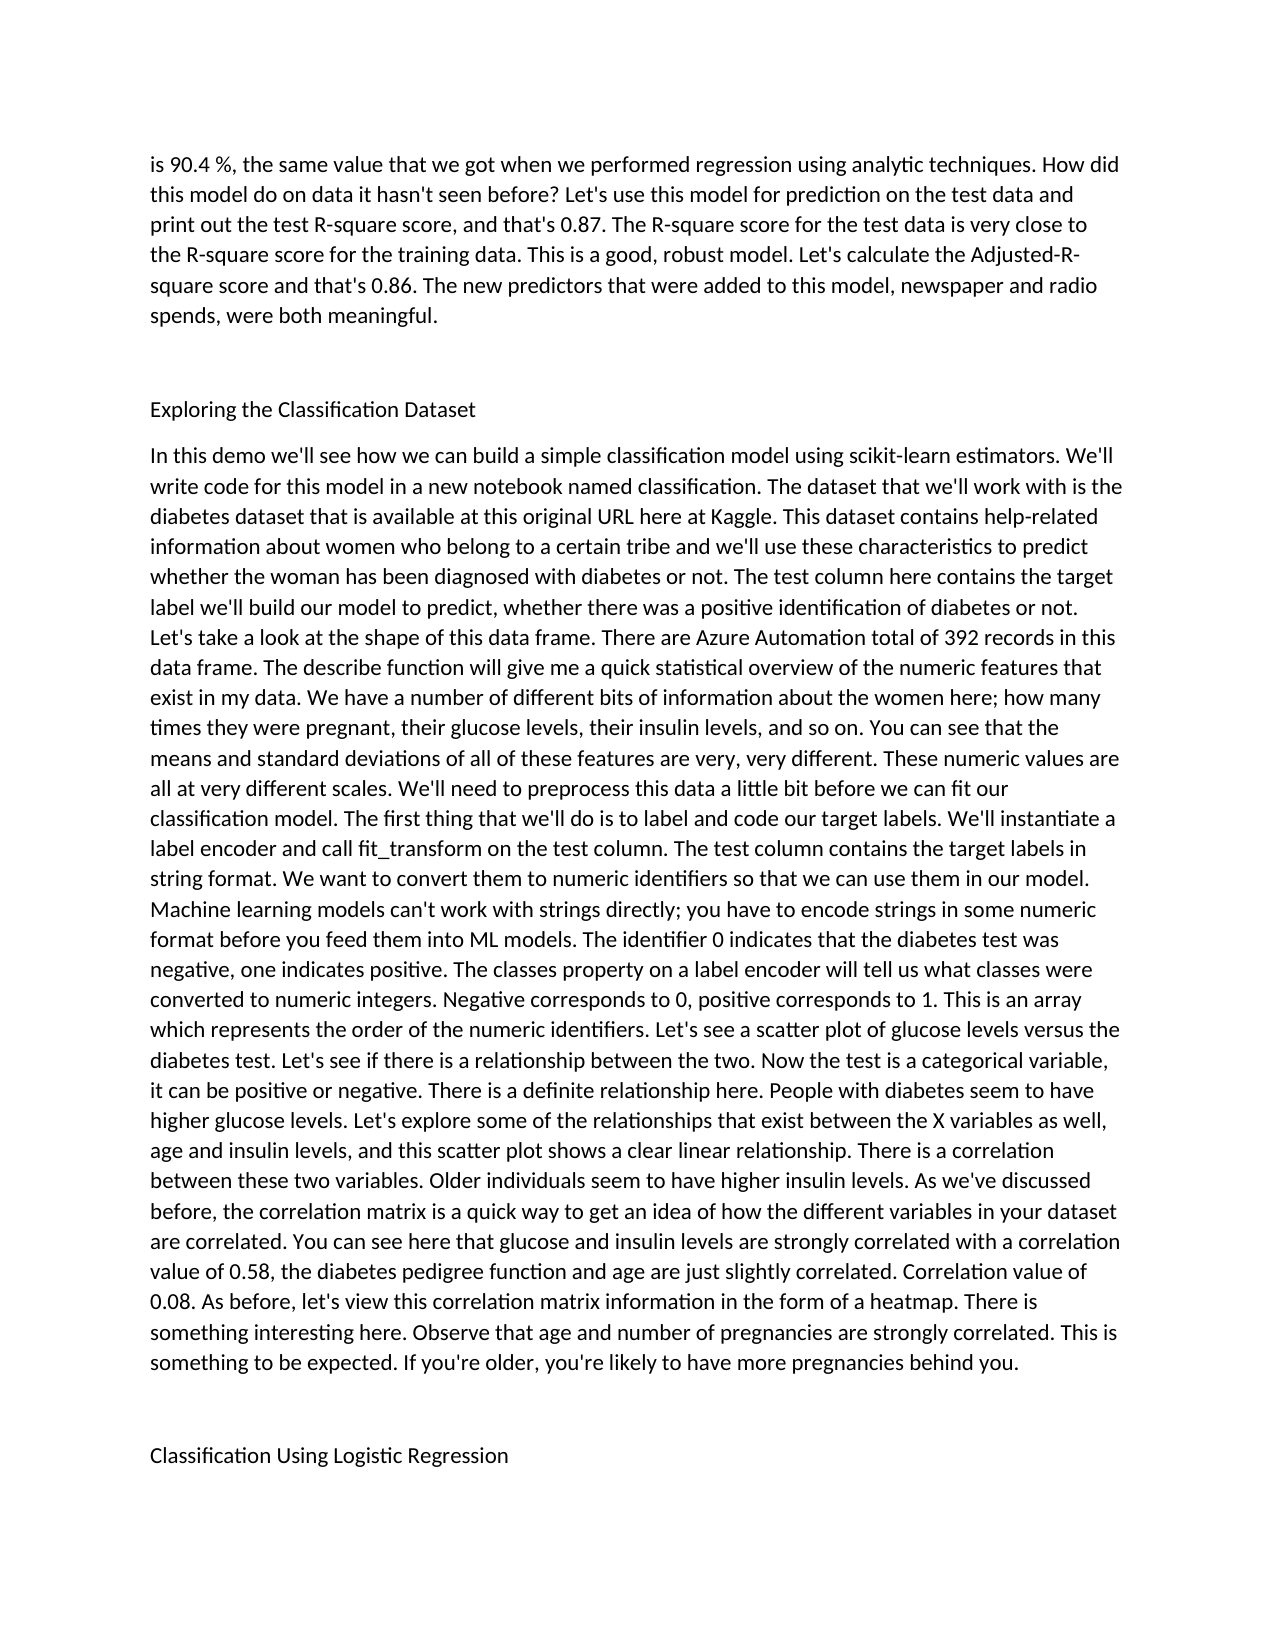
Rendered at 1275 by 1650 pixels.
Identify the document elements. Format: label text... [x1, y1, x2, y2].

text In this demo we'll see how we can build a simple classification model using scikit-learn estimators. We'll write code for this model in a new notebook named classification. The dataset that we'll work with is the diabetes dataset that is available at this original URL here at Kaggle. This dataset contains help-related information about women who belong to a certain tribe and we'll use these characteristics to predict whether the woman has been diagnosed with diabetes or not. The test column here contains the target label we'll build our model to predict, whether there was a positive identification of diabetes or not. Let's take a look at the shape of this data frame. There are Azure Automation total of 392 records in this data frame. The describe function will give me a quick statistical overview of the numeric features that exist in my data. We have a number of different bits of information about the women here; how many times they were pregnant, their glucose levels, their insulin levels, and so on. You can see that the means and standard deviations of all of these features are very, very different. These numeric values are all at very different scales. We'll need to preprocess this data a little bit before we can fit our classification model. The first thing that we'll do is to label and code our target labels. We'll instantiate a label encoder and call fit_transform on the test column. The test column contains the target labels in string format. We want to convert them to numeric identifiers so that we can use them in our model. Machine learning models can't work with strings directly; you have to encode strings in some numeric format before you feed them into ML models. The identifier 0 indicates that the diabetes test was negative, one indicates positive. The classes property on a label encoder will tell us what classes were converted to numeric integers. Negative corresponds to 0, positive corresponds to 1. This is an array which represents the order of the numeric identifiers. Let's see a scatter plot of glucose levels versus the diabetes test. Let's see if there is a relationship between the two. Now the test is a categorical variable, it can be positive or negative. There is a definite relationship here. People with diabetes seem to have higher glucose levels. Let's explore some of the relationships that exist between the X variables as well, age and insulin levels, and this scatter plot shows a clear linear relationship. There is a correlation between these two variables. Older individuals seem to have higher insulin levels. As we've discussed before, the correlation matrix is a quick way to get an idea of how the different variables in your dataset are correlated. You can see here that glucose and insulin levels are strongly correlated with a correlation value of 0.58, the diabetes pedigree function and age are just slightly correlated. Correlation value of 0.08. As before, let's view this correlation matrix information in the form of a heatmap. There is something interesting here. Observe that age and number of pregnancies are strongly correlated. This is something to be expected. If you're older, you're likely to have more pregnancies behind you. [150, 442, 1125, 1376]
text Classification Using Logistic Regression [150, 1442, 1125, 1470]
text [150, 150, 1125, 329]
text Exploring the Classification Dataset [150, 395, 1125, 423]
